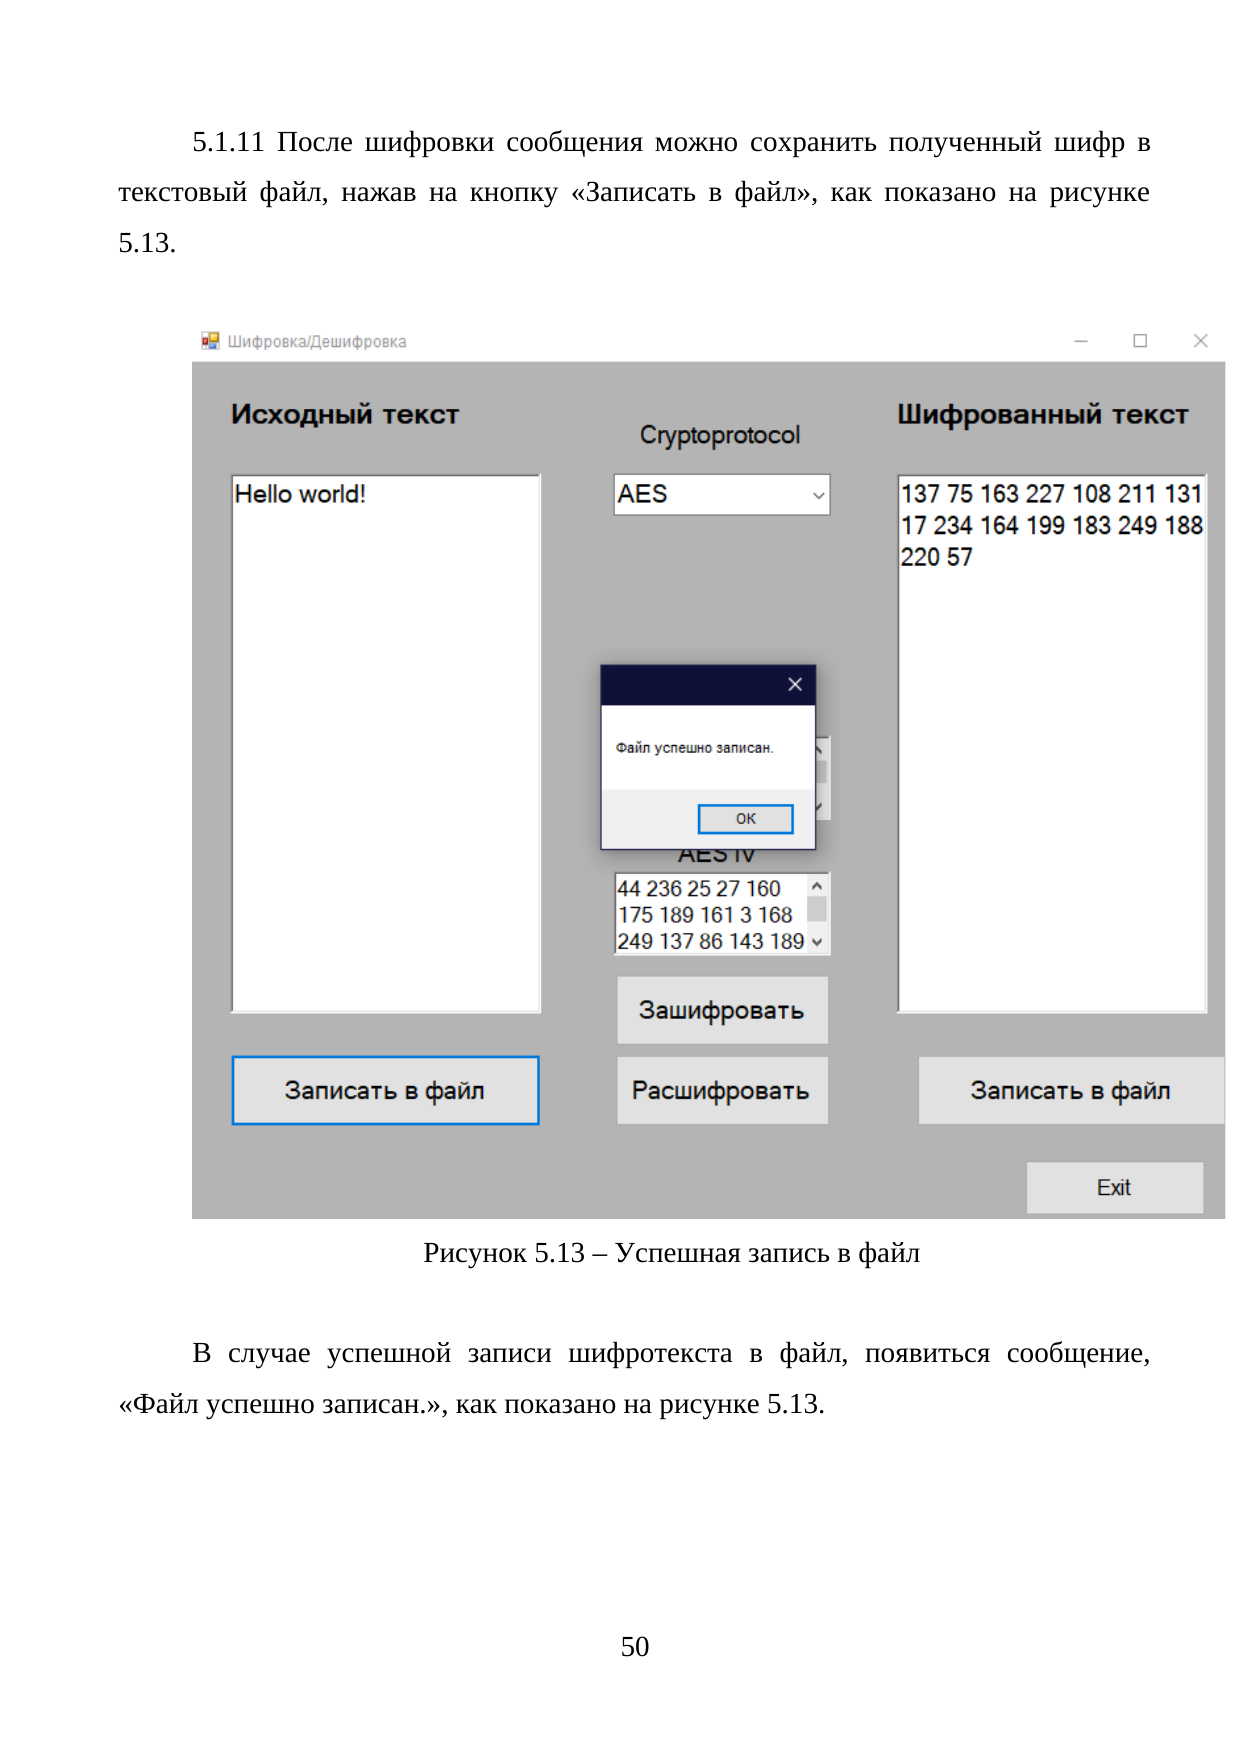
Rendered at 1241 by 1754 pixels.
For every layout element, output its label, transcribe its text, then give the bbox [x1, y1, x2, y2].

picture [192, 325, 1226, 1219]
text Рисунок 5.13 – Успешная запись в файл [118, 1235, 1152, 1268]
text В случае успешной записи шифротекста в файл, появиться сообщение, «Файл успешно записан.», как показано на рисунке 5.13. [118, 1336, 1152, 1419]
text 5.1.11 После шифровки сообщения можно сохранить полученный шифр в текстовый файл, нажав на кнопку «Записать в файл», как показано на рисунке 5.13. [118, 124, 1152, 258]
